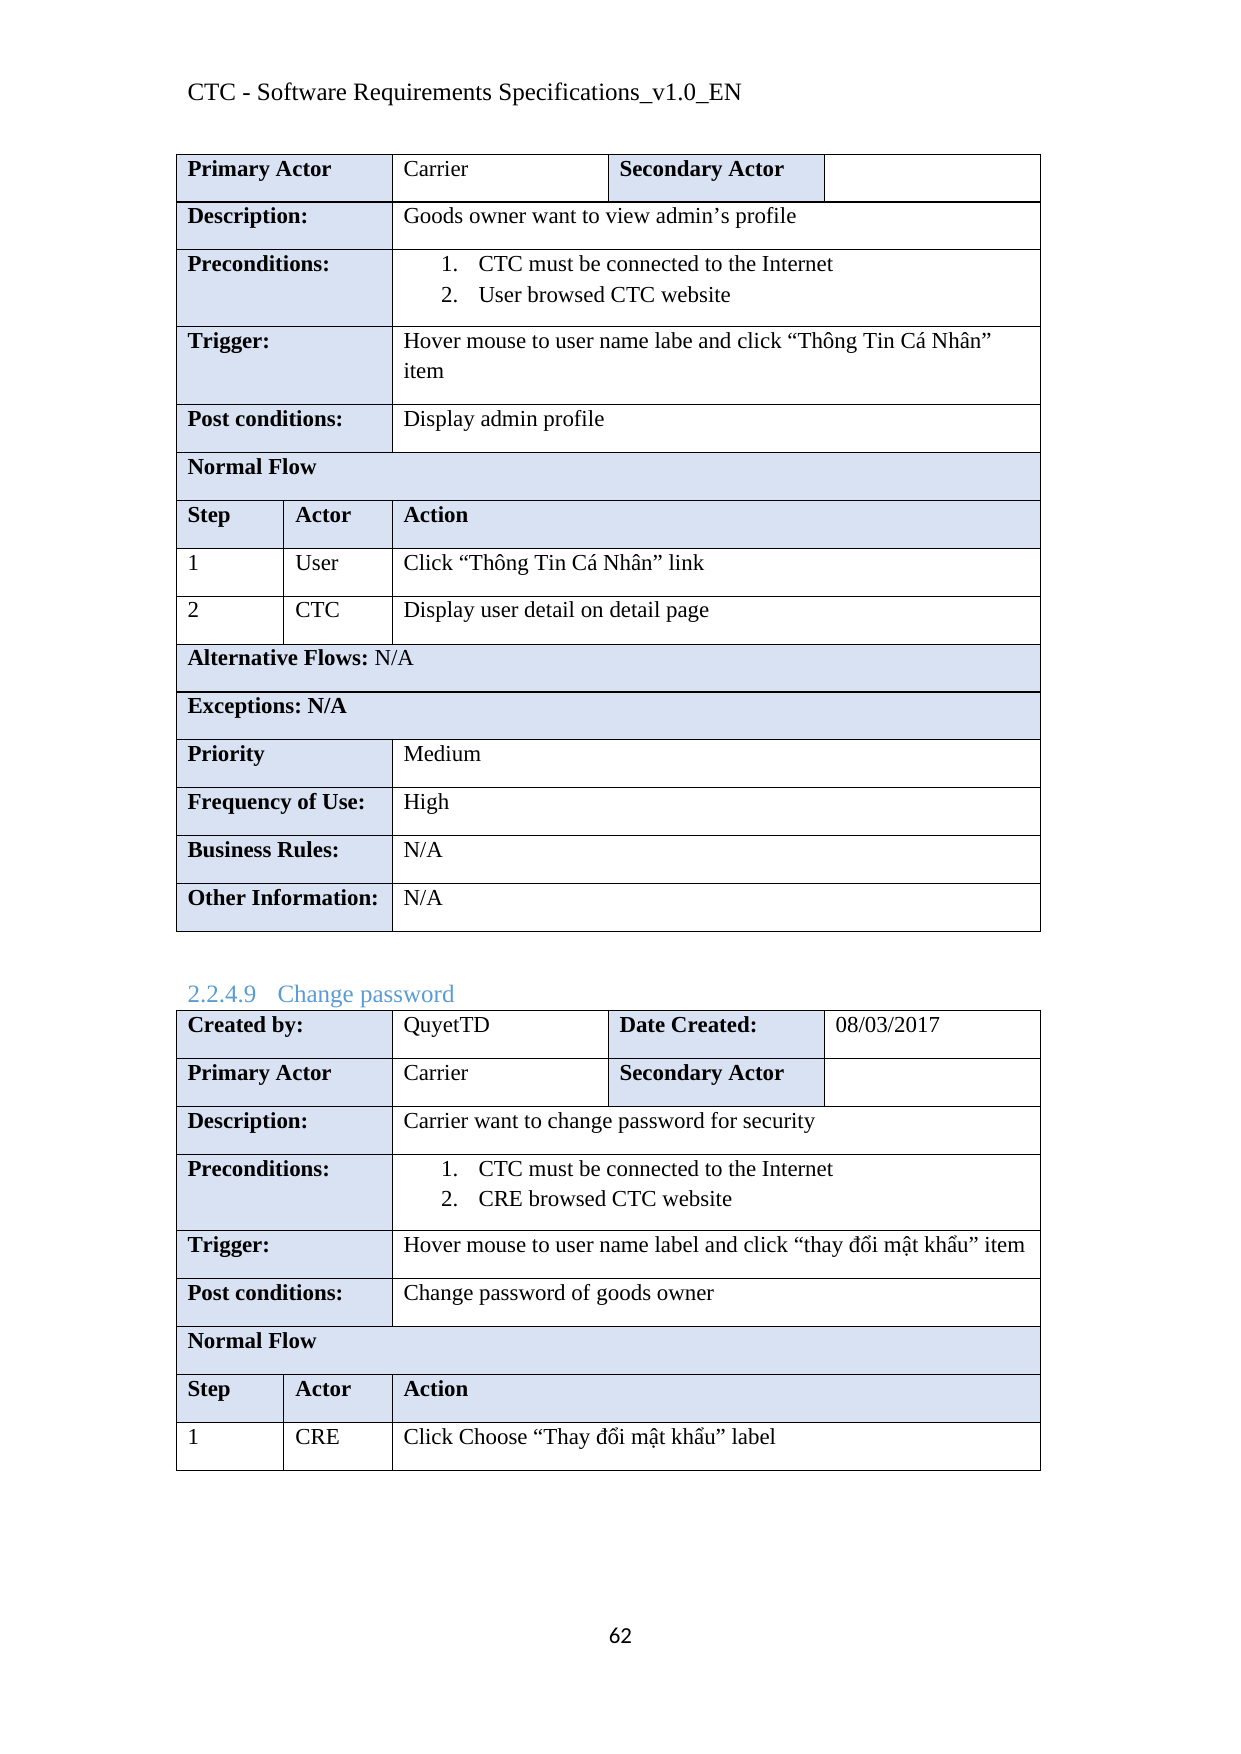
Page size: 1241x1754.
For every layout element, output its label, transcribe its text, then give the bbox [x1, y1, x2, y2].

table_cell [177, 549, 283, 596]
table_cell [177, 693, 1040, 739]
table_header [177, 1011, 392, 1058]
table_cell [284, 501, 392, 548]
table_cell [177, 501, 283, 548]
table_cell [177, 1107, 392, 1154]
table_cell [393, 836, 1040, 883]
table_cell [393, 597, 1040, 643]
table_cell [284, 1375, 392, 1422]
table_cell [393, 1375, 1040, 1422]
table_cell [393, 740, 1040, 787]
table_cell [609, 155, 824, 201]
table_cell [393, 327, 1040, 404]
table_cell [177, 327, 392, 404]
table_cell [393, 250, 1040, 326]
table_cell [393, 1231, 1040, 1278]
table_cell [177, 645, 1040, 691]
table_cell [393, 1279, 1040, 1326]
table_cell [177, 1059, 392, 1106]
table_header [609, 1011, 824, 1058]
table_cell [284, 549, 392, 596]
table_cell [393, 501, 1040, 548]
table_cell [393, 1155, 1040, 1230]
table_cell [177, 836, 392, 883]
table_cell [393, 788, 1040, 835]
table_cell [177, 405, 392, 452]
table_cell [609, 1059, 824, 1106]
subtitle Change password [187, 979, 1053, 1008]
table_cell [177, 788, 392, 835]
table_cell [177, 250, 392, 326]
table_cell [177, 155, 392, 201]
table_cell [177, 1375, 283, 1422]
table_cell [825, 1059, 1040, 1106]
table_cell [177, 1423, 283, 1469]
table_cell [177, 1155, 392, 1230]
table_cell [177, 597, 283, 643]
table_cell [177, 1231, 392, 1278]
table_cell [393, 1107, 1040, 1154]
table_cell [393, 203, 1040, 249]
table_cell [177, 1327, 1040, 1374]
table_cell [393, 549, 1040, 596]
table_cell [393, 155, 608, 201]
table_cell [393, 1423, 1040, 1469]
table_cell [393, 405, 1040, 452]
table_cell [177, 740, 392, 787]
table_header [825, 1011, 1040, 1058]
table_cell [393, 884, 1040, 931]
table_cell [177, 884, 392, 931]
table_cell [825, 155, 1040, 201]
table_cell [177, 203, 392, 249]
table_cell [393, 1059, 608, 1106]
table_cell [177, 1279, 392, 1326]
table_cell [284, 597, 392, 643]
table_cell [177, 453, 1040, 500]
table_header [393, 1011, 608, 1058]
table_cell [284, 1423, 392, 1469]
